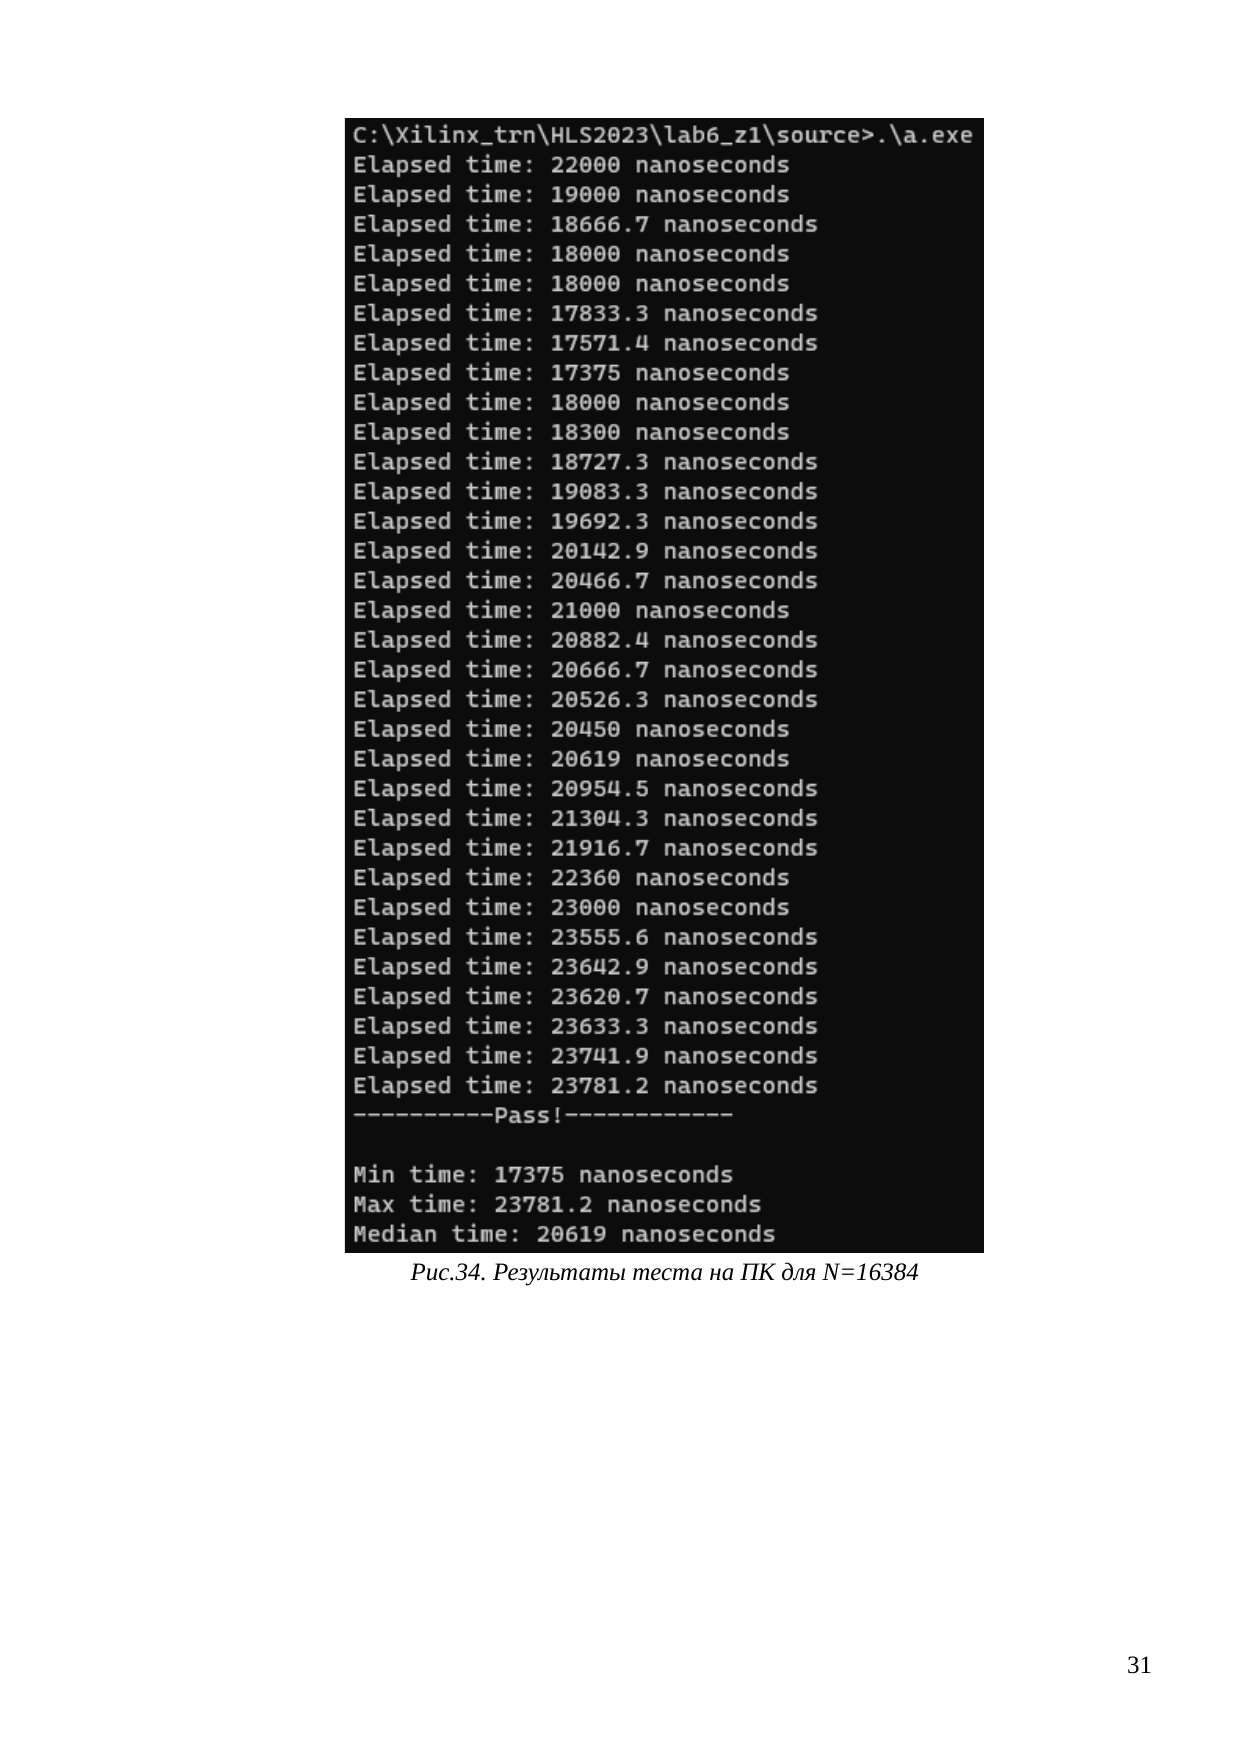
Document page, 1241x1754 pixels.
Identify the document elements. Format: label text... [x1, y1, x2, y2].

picture [344, 118, 984, 1253]
text Рис.34. Результаты теста на ПК для N=16384 [177, 1257, 1152, 1286]
